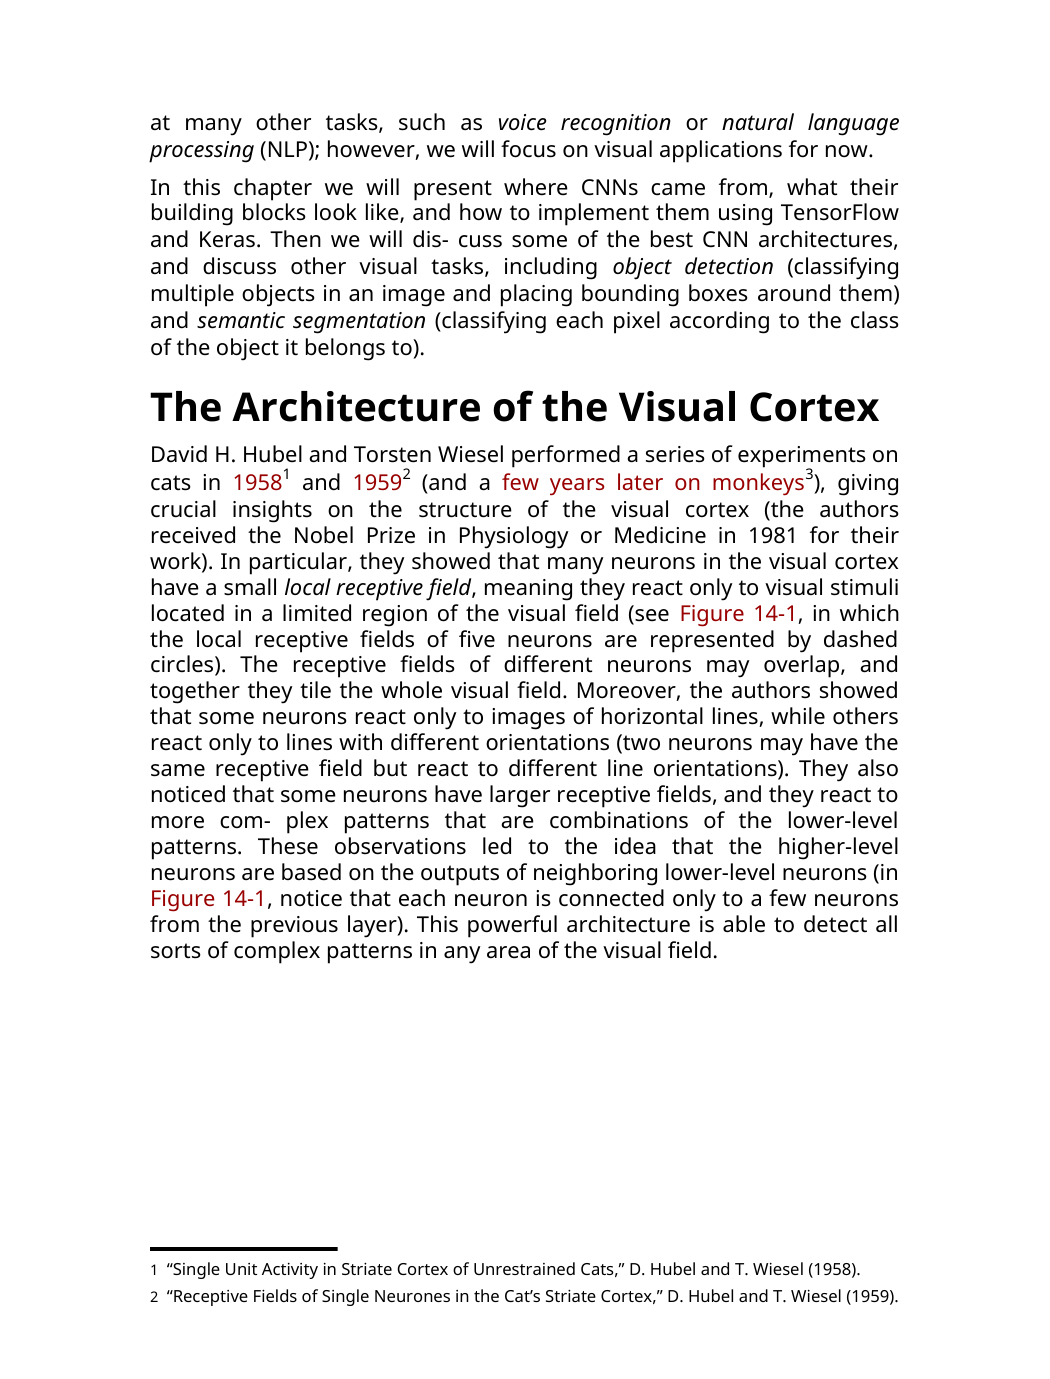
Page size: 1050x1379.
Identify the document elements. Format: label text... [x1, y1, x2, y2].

text at many other tasks, such as voice recognition or natural language processing (NLP); however, we will focus on visual applications for now. [150, 109, 900, 164]
list “Single Unit Activity in Striate Cortex of Unrestrained Cats,” D. Hubel and T. Wiesel (1958). [150, 1258, 900, 1281]
text David H. Hubel and Torsten Wiesel performed a series of experiments on cats in 19581 and 19592 (and a few years later on monkeys3), giving crucial insights on the structure of the visual cortex (the authors received the Nobel Prize in Physiology or Medicine in 1981 for their work). In particular, they showed that many neurons in the visual cortex have a small local receptive field, meaning they react only to visual stimuli located in a limited region of the visual field (see Figure 14-1, in which the local receptive fields of five neurons are represented by dashed circles). The receptive fields of different neurons may overlap, and together they tile the whole visual field. Moreover, the authors showed that some neurons react only to images of horizontal lines, while others react only to lines with different orientations (two neurons may have the same receptive field but react to different line orientations). They also noticed that some neurons have larger receptive fields, and they react to more com‐ plex patterns that are combinations of the lower-level patterns. These observations led to the idea that the higher-level neurons are based on the outputs of neighboring lower-level neurons (in Figure 14-1, notice that each neuron is connected only to a few neurons from the previous layer). This powerful architecture is able to detect all sorts of complex patterns in any area of the visual field. [150, 442, 900, 964]
text The Architecture of the Visual Cortex [150, 379, 900, 433]
text In this chapter we will present where CNNs came from, what their building blocks look like, and how to implement them using TensorFlow and Keras. Then we will dis‐ cuss some of the best CNN architectures, and discuss other visual tasks, including object detection (classifying multiple objects in an image and placing bounding boxes around them) and semantic segmentation (classifying each pixel according to the class of the object it belongs to). [150, 173, 900, 362]
list “Receptive Fields of Single Neurones in the Cat’s Striate Cortex,” D. Hubel and T. Wiesel (1959). [150, 1284, 900, 1307]
picture [150, 1247, 338, 1251]
